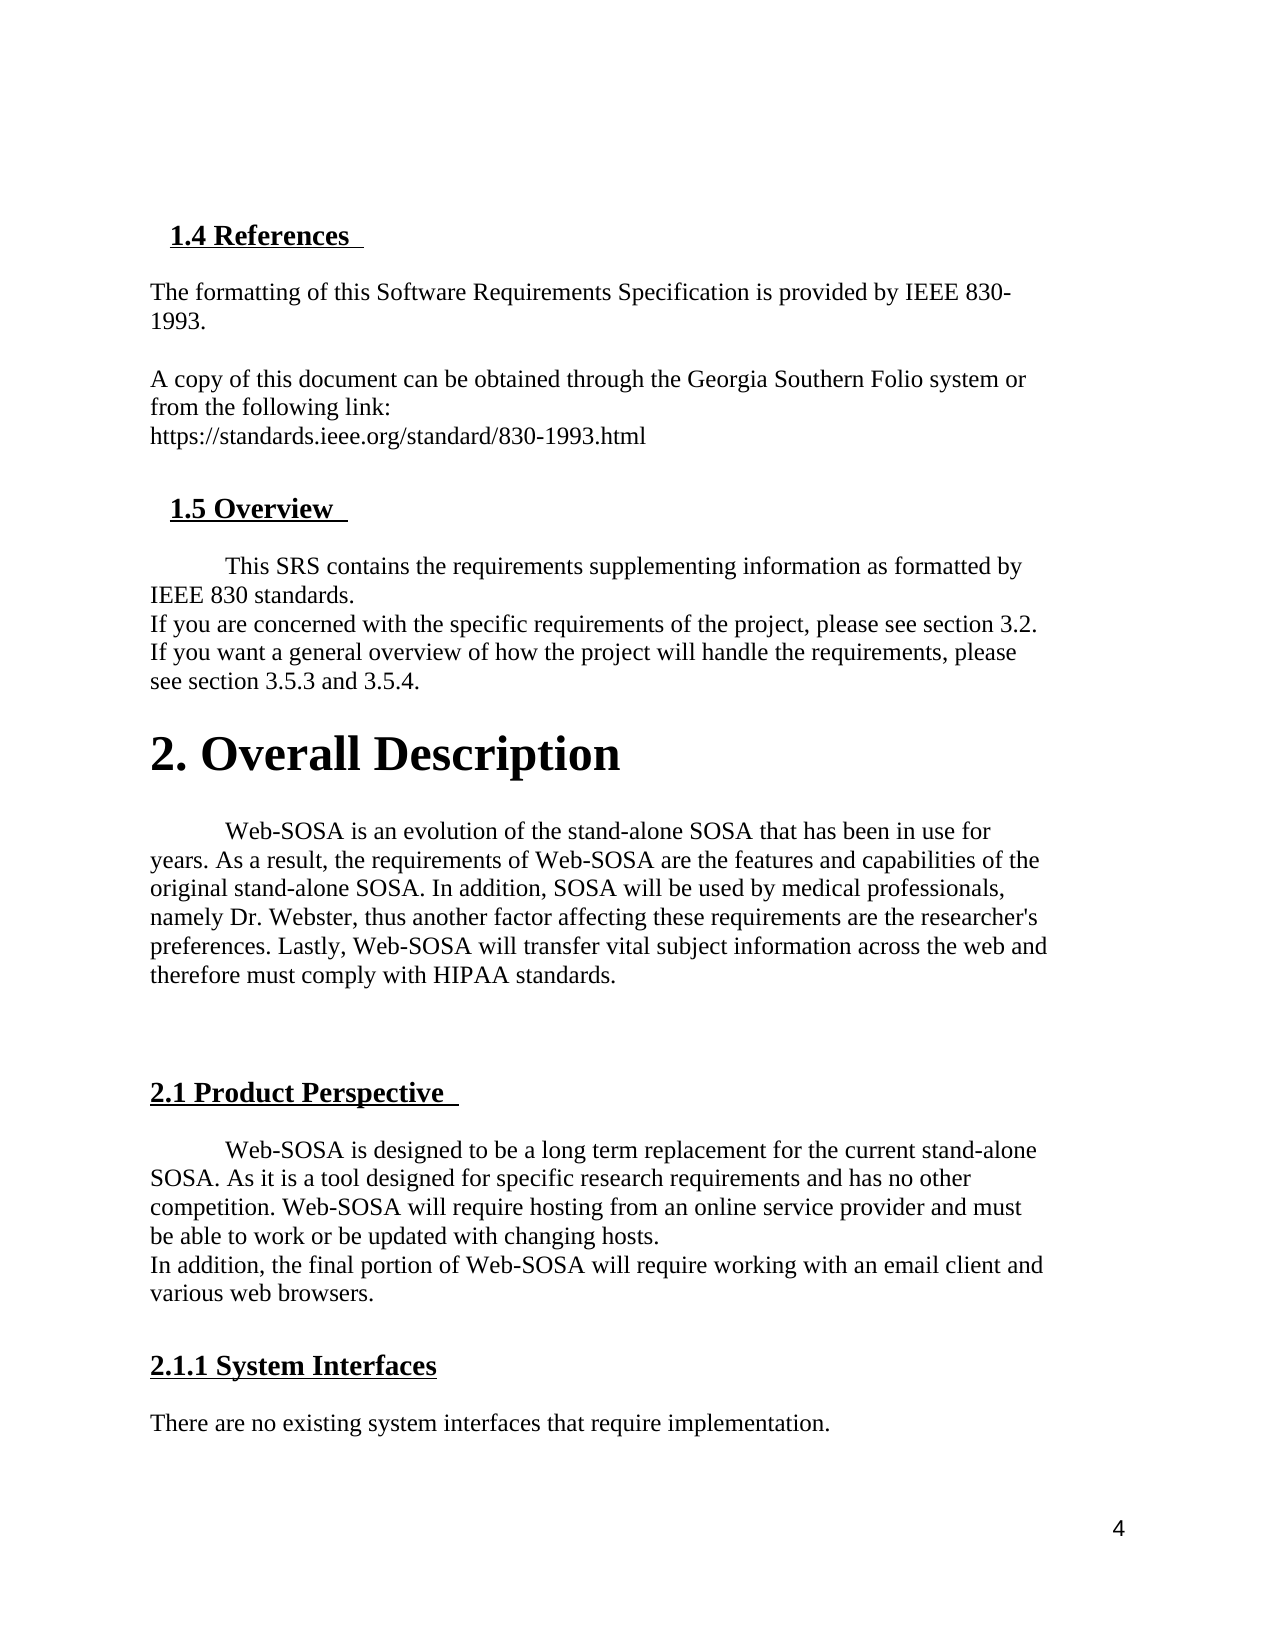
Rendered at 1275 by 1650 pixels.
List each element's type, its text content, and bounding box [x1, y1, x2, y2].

text If you are concerned with the specific requirements of the project, please see section 3.2. [150, 609, 1050, 637]
text In addition, the final portion of Web-SOSA will require working with an email client and various web browsers. [150, 1250, 1050, 1307]
text This SRS contains the requirements supplementing information as formatted by IEEE 830 standards. [150, 551, 1050, 609]
subtitle 2.1 Product Perspective [150, 1075, 1050, 1108]
subtitle 1.4 References [169, 218, 1050, 251]
subtitle 2. Overall Description [150, 724, 1125, 781]
text The formatting of this Software Requirements Specification is provided by IEEE 830-1993. [150, 277, 1050, 335]
text https://standards.ieee.org/standard/830-1993.html [150, 421, 1050, 450]
text Web-SOSA is designed to be a long term replacement for the current stand-alone SOSA. As it is a tool designed for specific research requirements and has no other competition. Web-SOSA will require hosting from an online service provider and must be able to work or be updated with changing hosts. [150, 1135, 1050, 1250]
text There are no existing system interfaces that require implementation. [150, 1408, 1050, 1437]
text If you want a general overview of how the project will handle the requirements, please see section 3.5.3 and 3.5.4. [150, 637, 1050, 695]
text Web-SOSA is an evolution of the stand-alone SOSA that has been in use for years. As a result, the requirements of Web-SOSA are the features and capabilities of the original stand-alone SOSA. In addition, SOSA will be used by medical professionals, namely Dr. Webster, thus another factor affecting these requirements are the researcher's preferences. Lastly, Web-SOSA will transfer vital subject information across the web and therefore must comply with HIPAA standards. [150, 816, 1050, 988]
text A copy of this document can be obtained through the Georgia Southern Folio system or from the following link: [150, 364, 1050, 421]
subtitle 2.1.1 System Interfaces [150, 1348, 1050, 1382]
subtitle 1.5 Overview [169, 491, 1050, 525]
